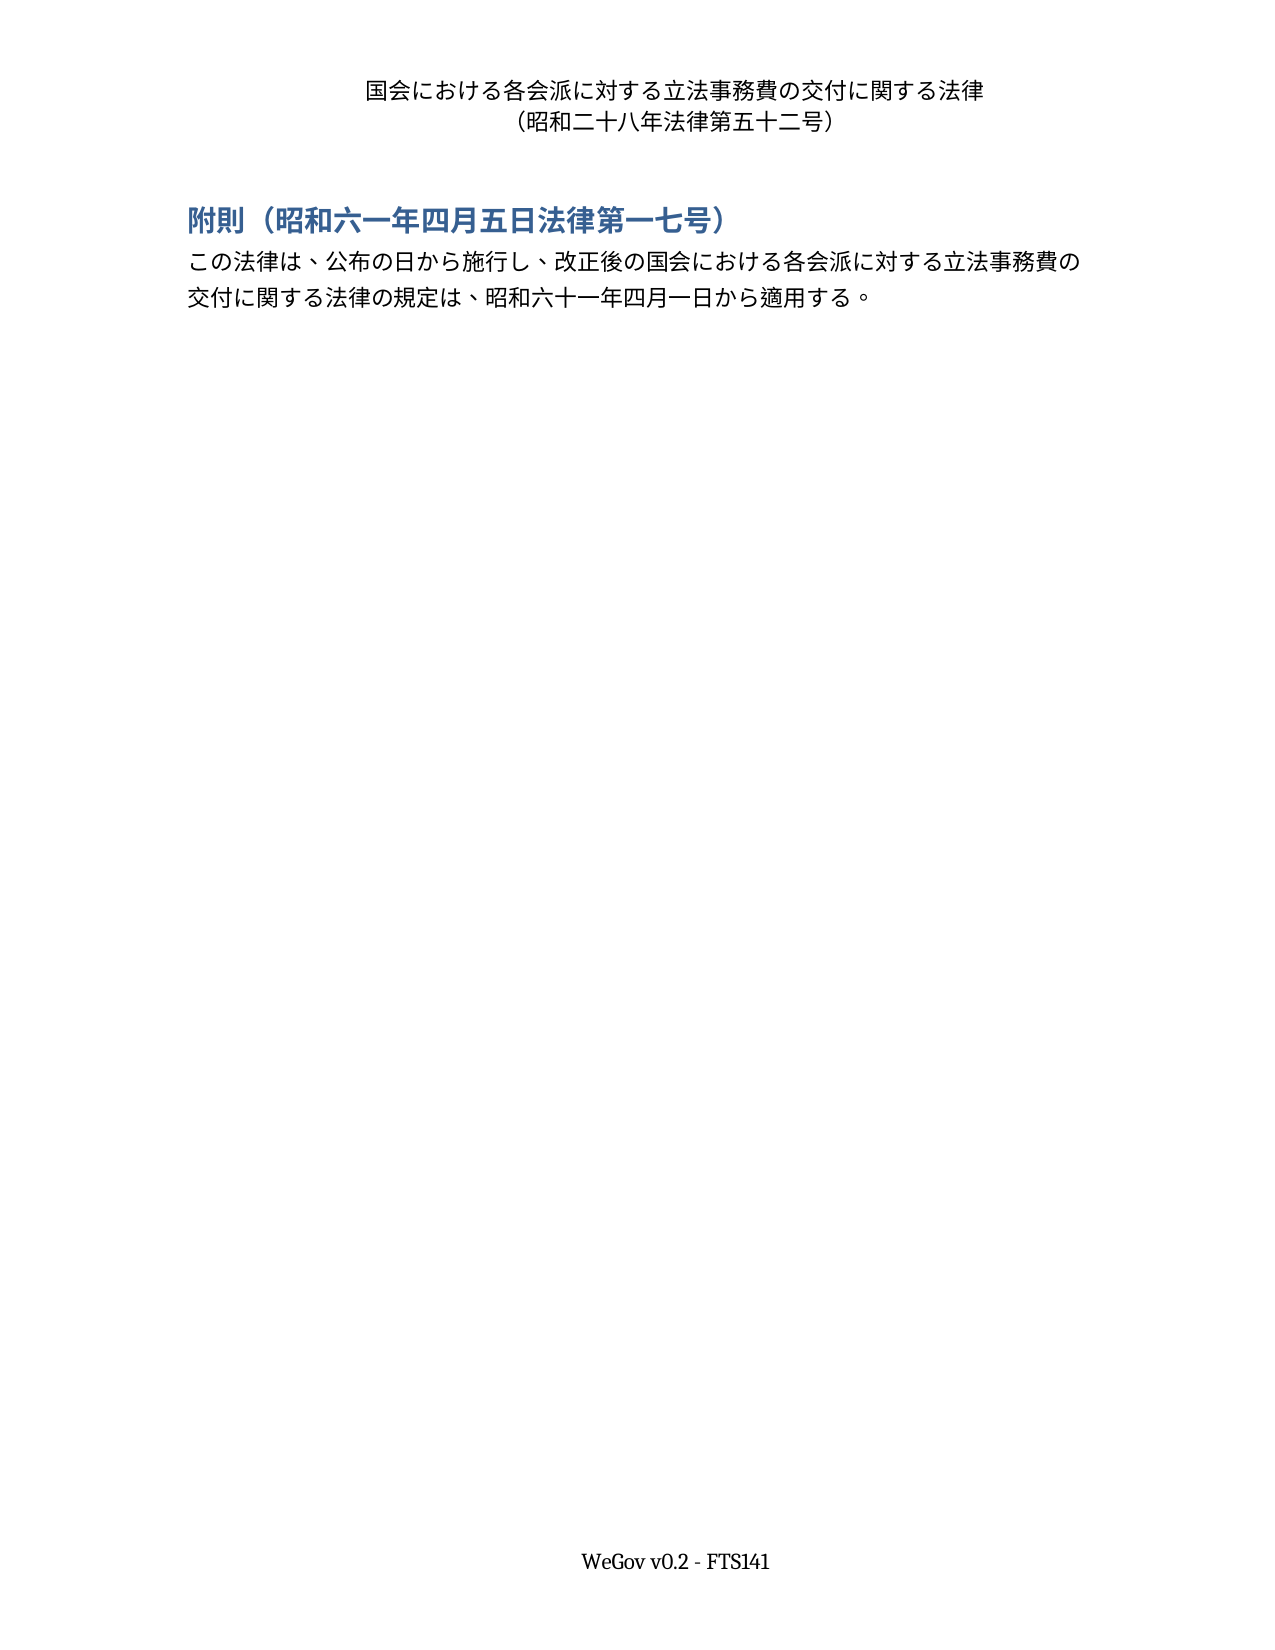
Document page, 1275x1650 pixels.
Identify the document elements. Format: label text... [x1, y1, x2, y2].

text この法律は、公布の日から施行し、改正後の国会における各会派に対する立法事務費の交付に関する法律の規定は、昭和六十一年四月一日から適用する。 [187, 246, 1087, 313]
subtitle 附則（昭和六一年四月五日法律第一七号） [187, 200, 1087, 240]
